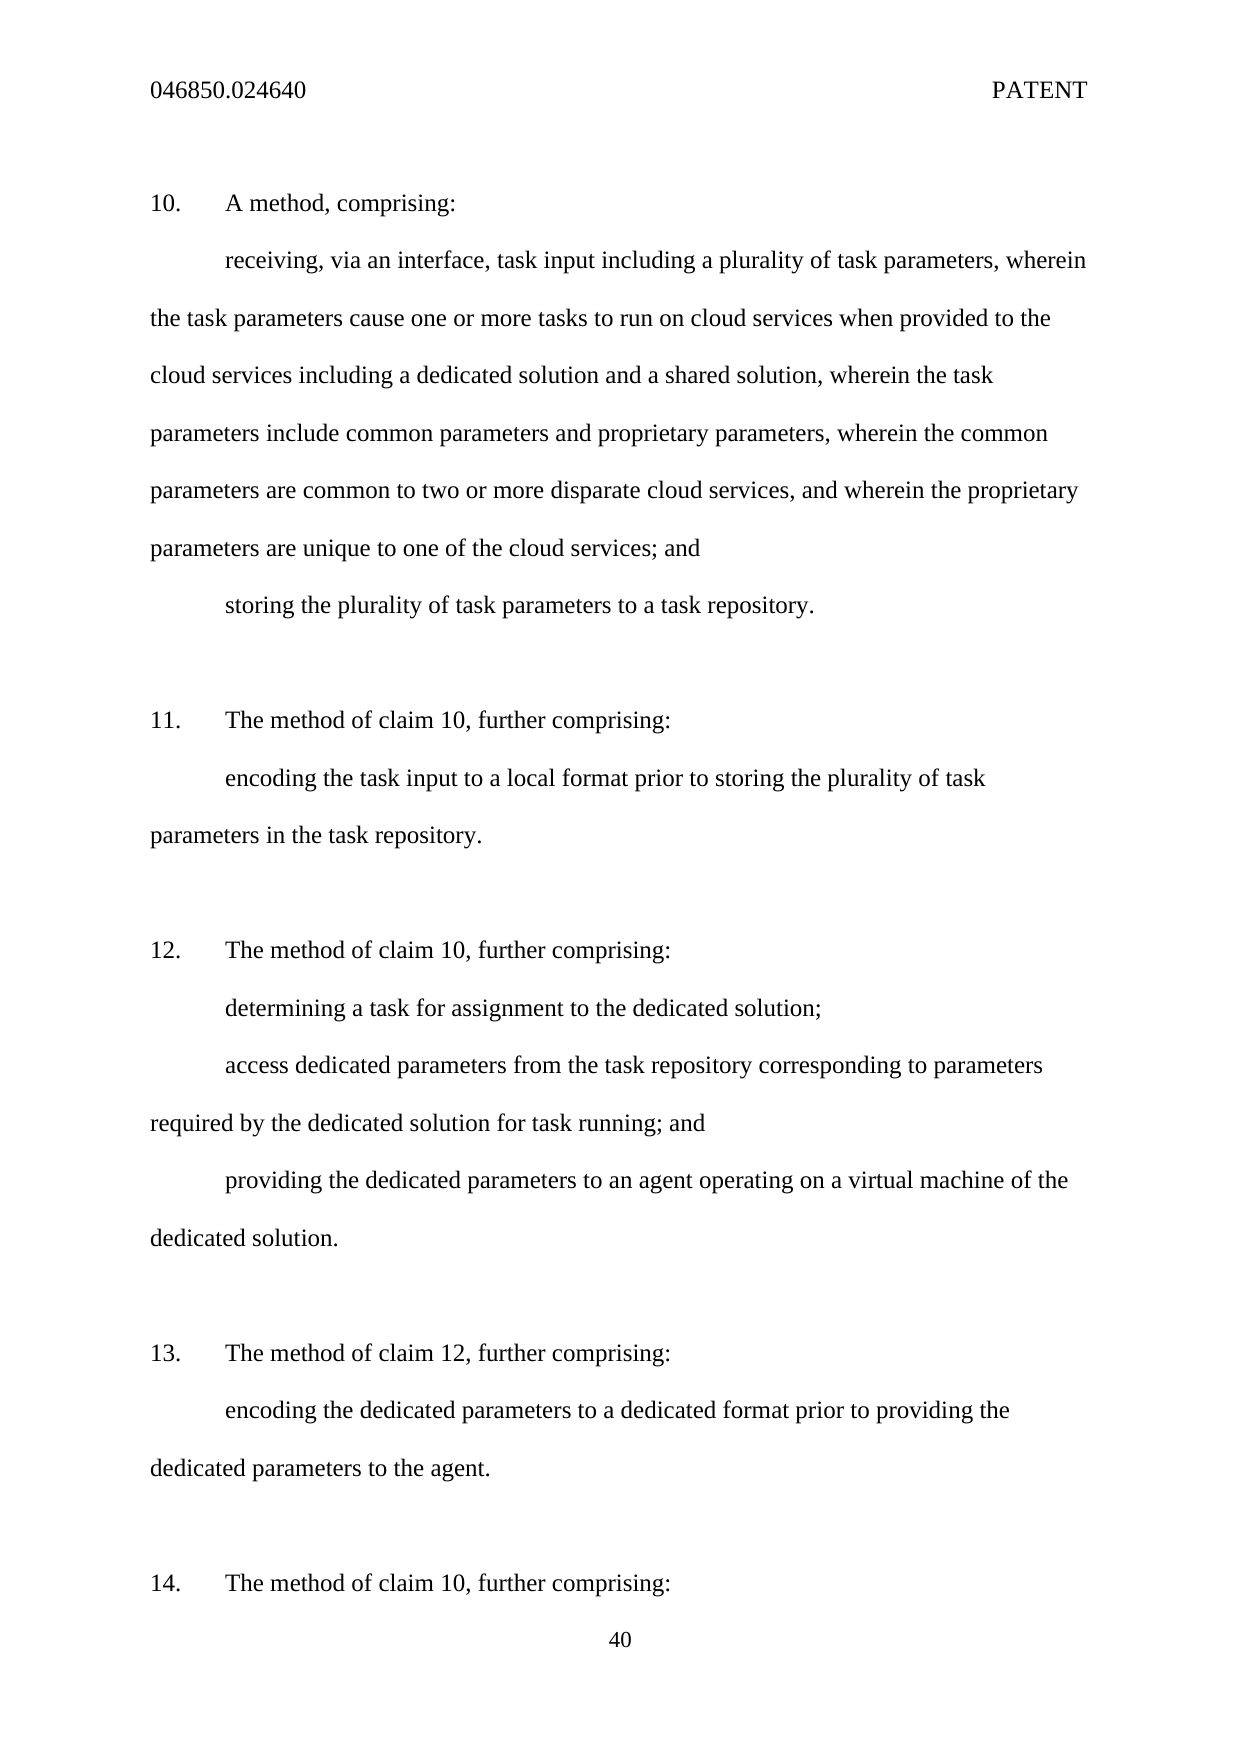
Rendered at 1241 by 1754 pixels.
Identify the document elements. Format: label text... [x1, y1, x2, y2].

text encoding the task input to a local format prior to storing the plurality of task parameters in the task repository. [150, 763, 1090, 849]
text storing the plurality of task parameters to a task repository. [150, 590, 1090, 619]
text receiving, via an interface, task input including a plurality of task parameters, wherein the task parameters cause one or more tasks to run on cloud services when provided to the cloud services including a dedicated solution and a shared solution, wherein the task parameters include common parameters and proprietary parameters, wherein the common parameters are common to two or more disparate cloud services, and wherein the proprietary parameters are unique to one of the cloud services; and [150, 245, 1090, 561]
text 11. The method of claim 10, further comprising: [150, 705, 1090, 734]
text 10. A method, comprising: [150, 188, 1090, 216]
text providing the dedicated parameters to an agent operating on a virtual machine of the dedicated solution. [150, 1165, 1090, 1251]
text determining a task for assignment to the dedicated solution; [150, 993, 1090, 1021]
text encoding the dedicated parameters to a dedicated format prior to providing the dedicated parameters to the agent. [150, 1395, 1090, 1481]
text 12. The method of claim 10, further comprising: [150, 935, 1090, 964]
text access dedicated parameters from the task repository corresponding to parameters required by the dedicated solution for task running; and [150, 1050, 1090, 1136]
text 14. The method of claim 10, further comprising: [150, 1568, 1090, 1596]
text 13. The method of claim 12, further comprising: [150, 1338, 1090, 1366]
